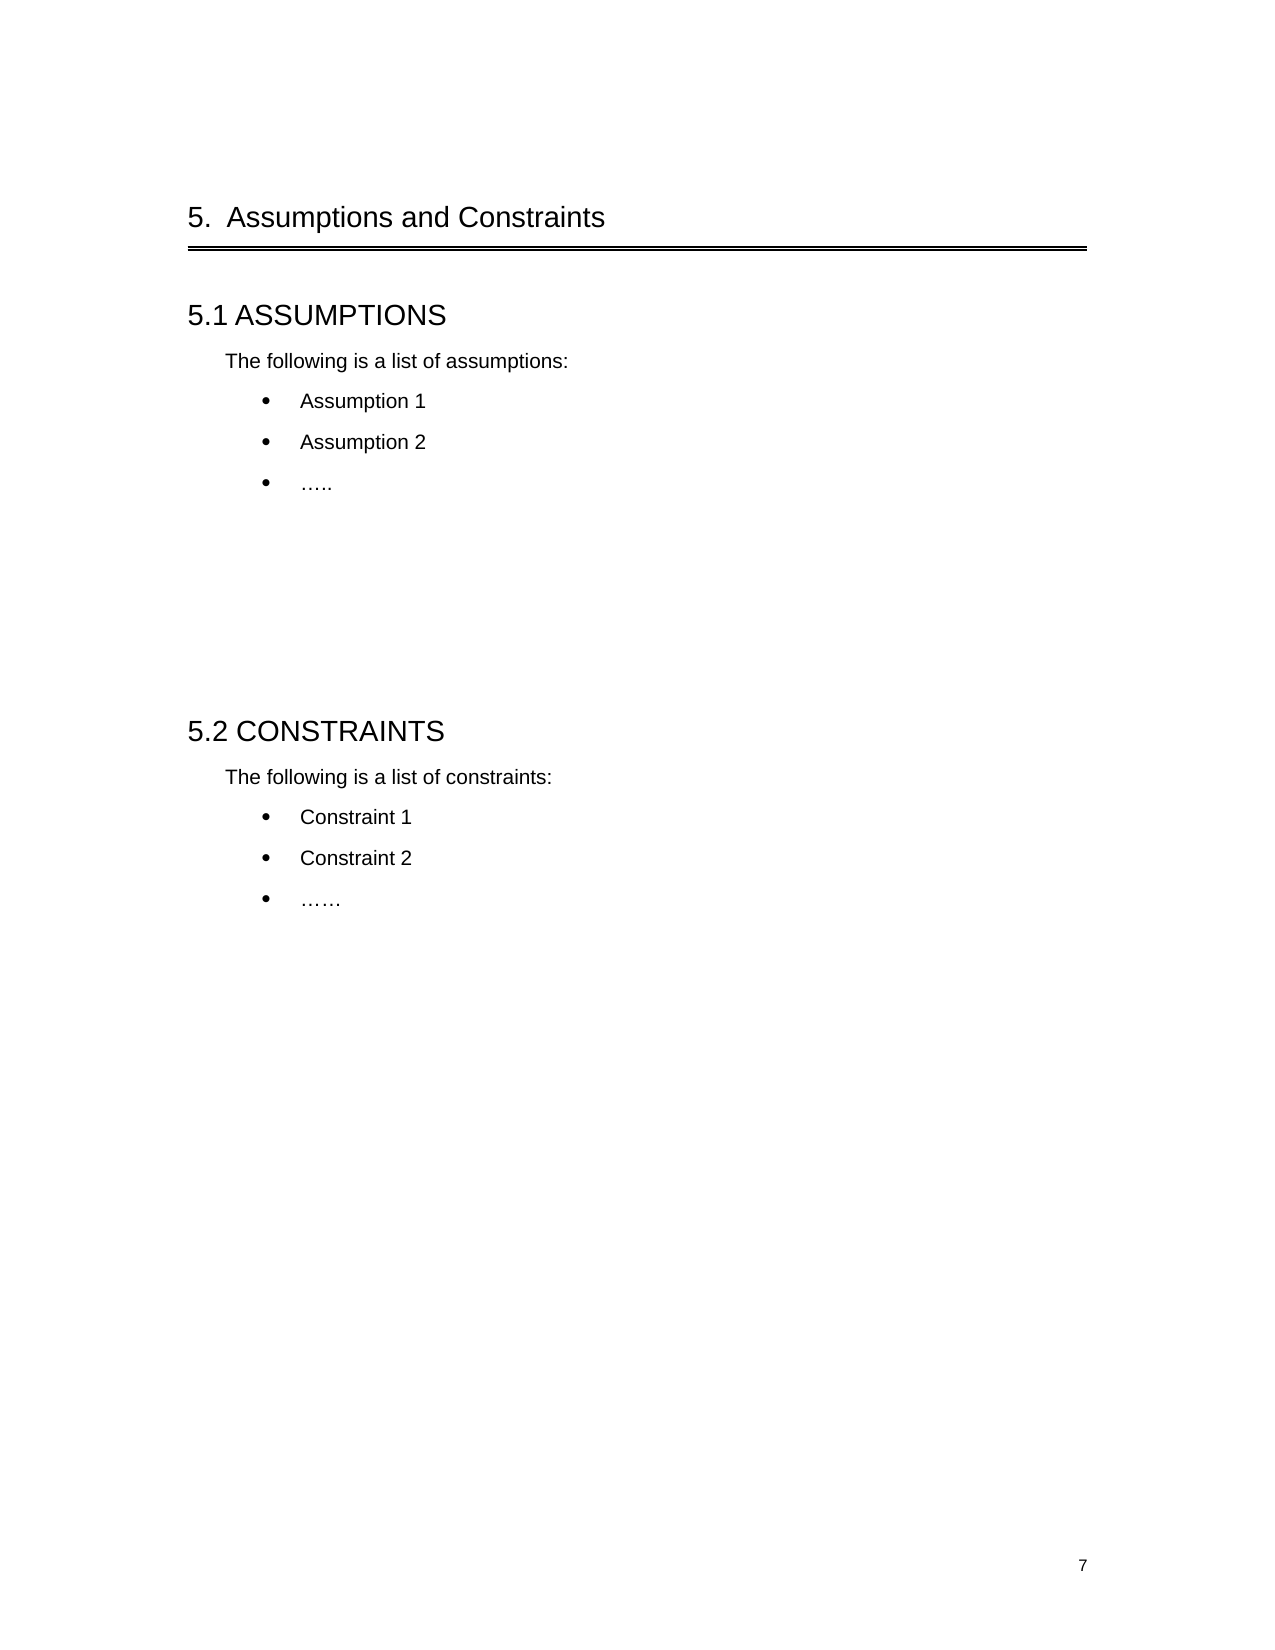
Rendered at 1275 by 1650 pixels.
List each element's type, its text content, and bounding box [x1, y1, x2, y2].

text The following is a list of constraints: [225, 764, 1087, 788]
text The following is a list of assumptions: [225, 348, 1087, 372]
subtitle 5. Assumptions and Constraints [187, 200, 1087, 233]
list Constraint 1 [262, 805, 1087, 829]
subtitle 5.2 CONSTRAINTS [187, 714, 1087, 748]
list Constraint 2 [262, 846, 1087, 870]
list Assumption 2 [262, 430, 1087, 454]
subtitle 5.1 ASSUMPTIONS [187, 298, 1087, 332]
list …… [262, 887, 1087, 911]
list Assumption 1 [262, 389, 1087, 413]
list ….. [262, 471, 1087, 494]
